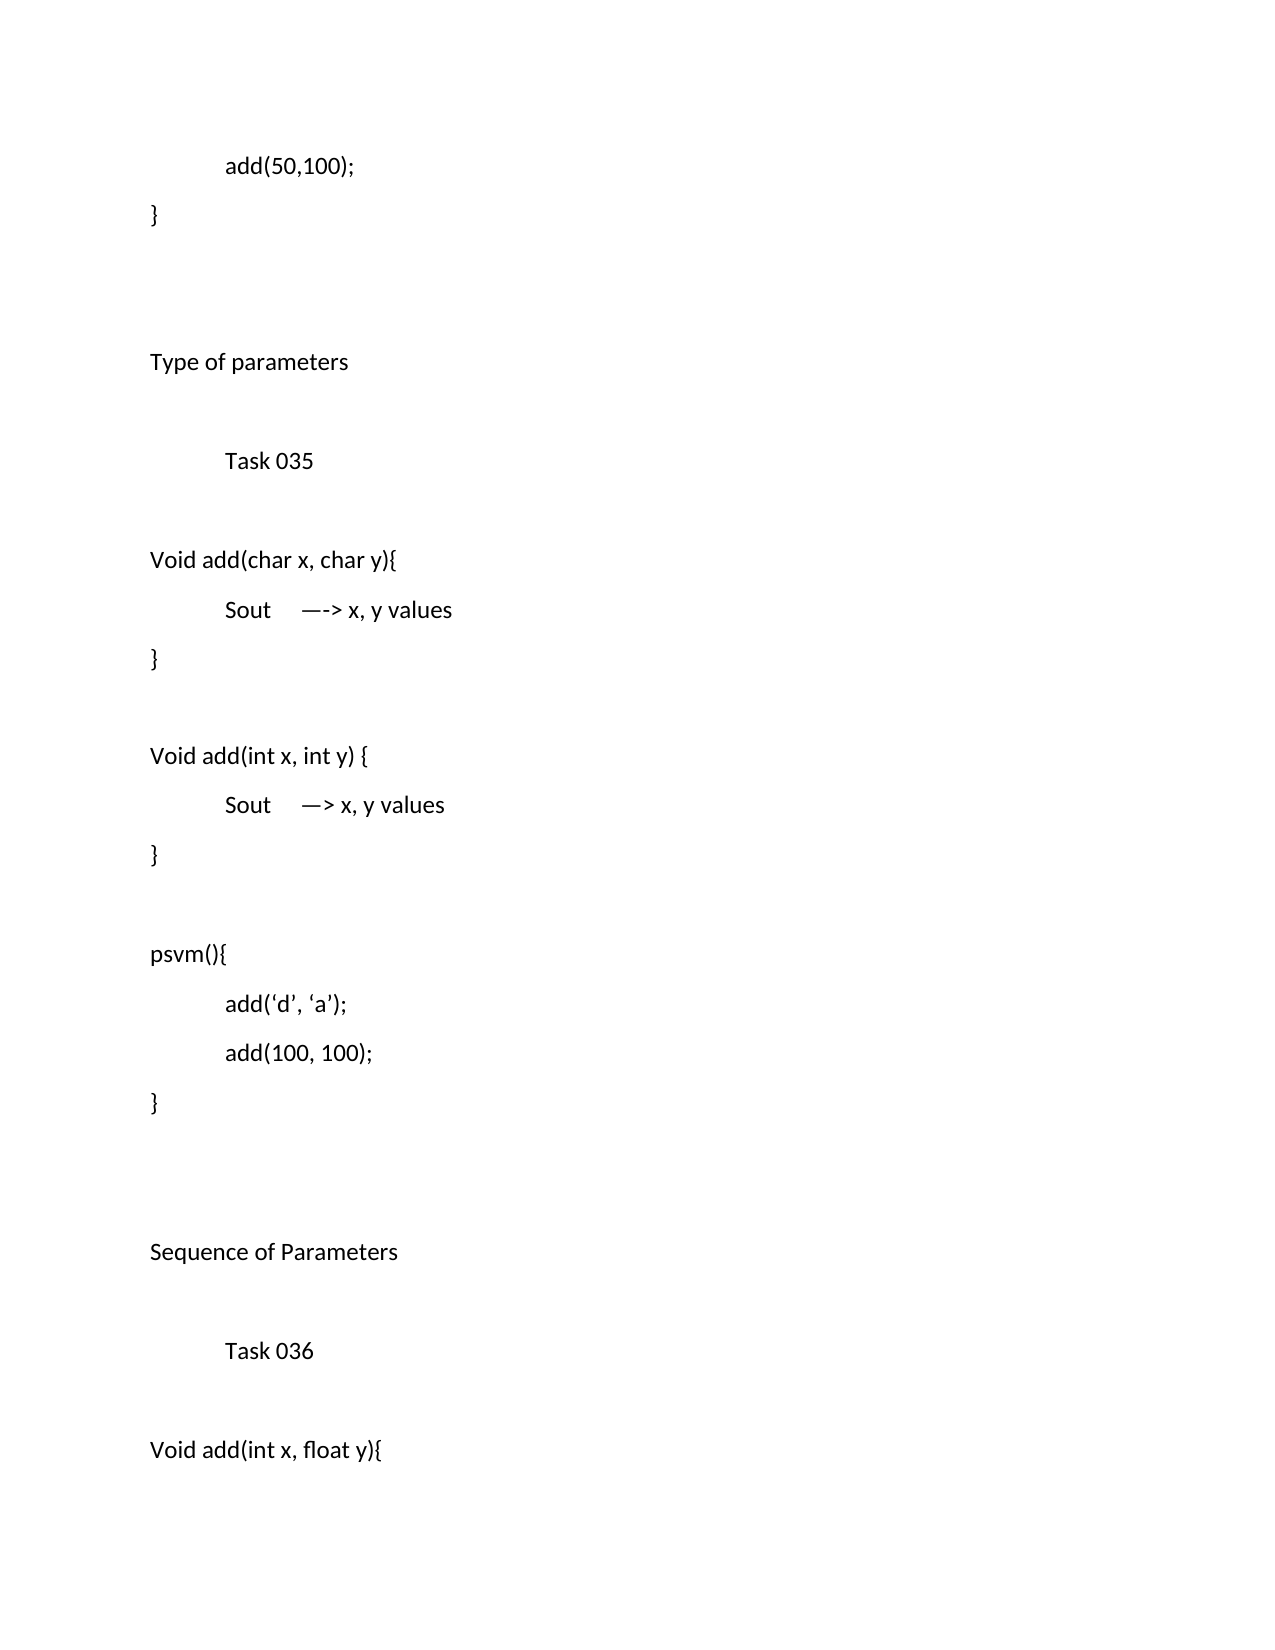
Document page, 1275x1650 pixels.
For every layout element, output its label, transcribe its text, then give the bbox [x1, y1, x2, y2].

text Sout —-> x, y values [150, 594, 1125, 624]
text Void add(char x, char y){ [150, 544, 1125, 575]
text Sout —> x, y values [150, 789, 1125, 820]
text Task 035 [150, 445, 1125, 476]
text } [150, 839, 1125, 870]
text add(100, 100); [150, 1037, 1125, 1068]
text Void add(int x, float y){ [150, 1434, 1125, 1465]
text Task 036 [150, 1335, 1125, 1366]
text Void add(int x, int y) { [150, 740, 1125, 771]
text add(50,100); [150, 150, 1125, 181]
text psvm(){ [150, 938, 1125, 969]
text Sequence of Parameters [150, 1236, 1125, 1266]
text add(‘d’, ‘a’); [150, 988, 1125, 1018]
text } [150, 643, 1125, 674]
text Type of parameters [150, 346, 1125, 376]
text } [150, 1087, 1125, 1118]
text } [150, 199, 1125, 230]
